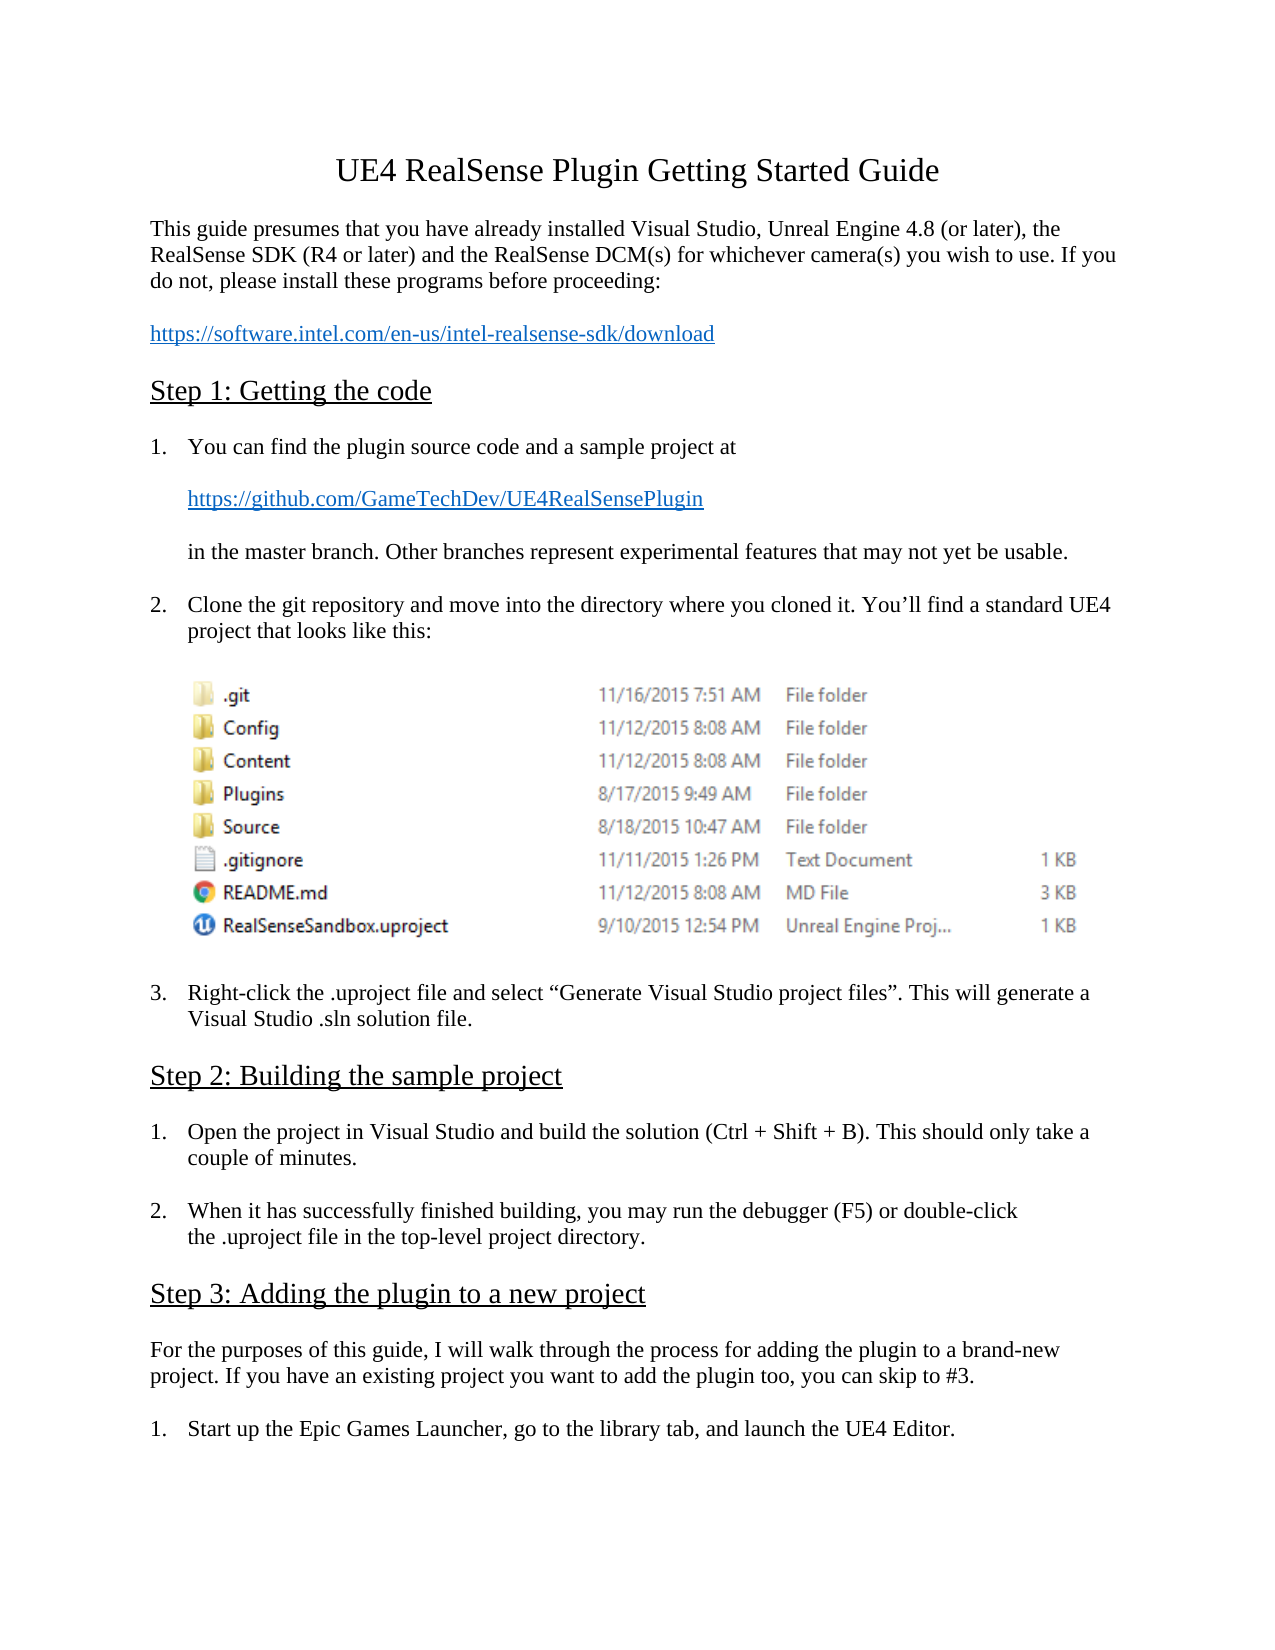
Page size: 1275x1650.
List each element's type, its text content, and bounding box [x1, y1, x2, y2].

list When it has successfully finished building, you may run the debugger (F5) or double-click the .uproject file in the top-level project directory. [150, 1197, 1125, 1250]
list You can find the plugin source code and a sample project at https://github.com/GameTechDev/UE4RealSensePlugin in the master branch. Other branches represent experimental features that may not yet be usable. [150, 433, 1125, 564]
list Open the project in Visual Studio and build the solution (Ctrl + Shift + B). This should only take a couple of minutes. [150, 1118, 1125, 1171]
list Start up the Epic Games Launcher, go to the library tab, and launch the UE4 Editor. [150, 1415, 1125, 1441]
text UE4 RealSense Plugin Getting Started Guide [150, 150, 1125, 188]
text This guide presumes that you have already installed Visual Studio, Unreal Engine 4.8 (or later), the RealSense SDK (R4 or later) and the RealSense DCM(s) for whichever camera(s) you wish to use. If you do not, please install these programs before proceeding: [150, 215, 1125, 294]
text For the purposes of this guide, I will walk through the process for adding the plugin to a brand-new project. If you have an existing project you want to add the plugin too, you can skip to #3. [150, 1336, 1125, 1389]
text Step 2: Building the sample project [150, 1058, 1125, 1092]
picture [178, 670, 1097, 953]
text Step 1: Getting the code [150, 373, 1125, 406]
text Step 3: Adding the plugin to a new project [150, 1276, 1125, 1310]
list Clone the git repository and move into the directory where you cloned it. You’ll find a standard UE4 project that looks like this: [150, 591, 1125, 643]
text https://software.intel.com/en-us/intel-realsense-sdk/download [150, 320, 1125, 346]
list Right-click the .uproject file and select “Generate Visual Studio project files”. This will generate a Visual Studio .sln solution file. [150, 979, 1125, 1032]
